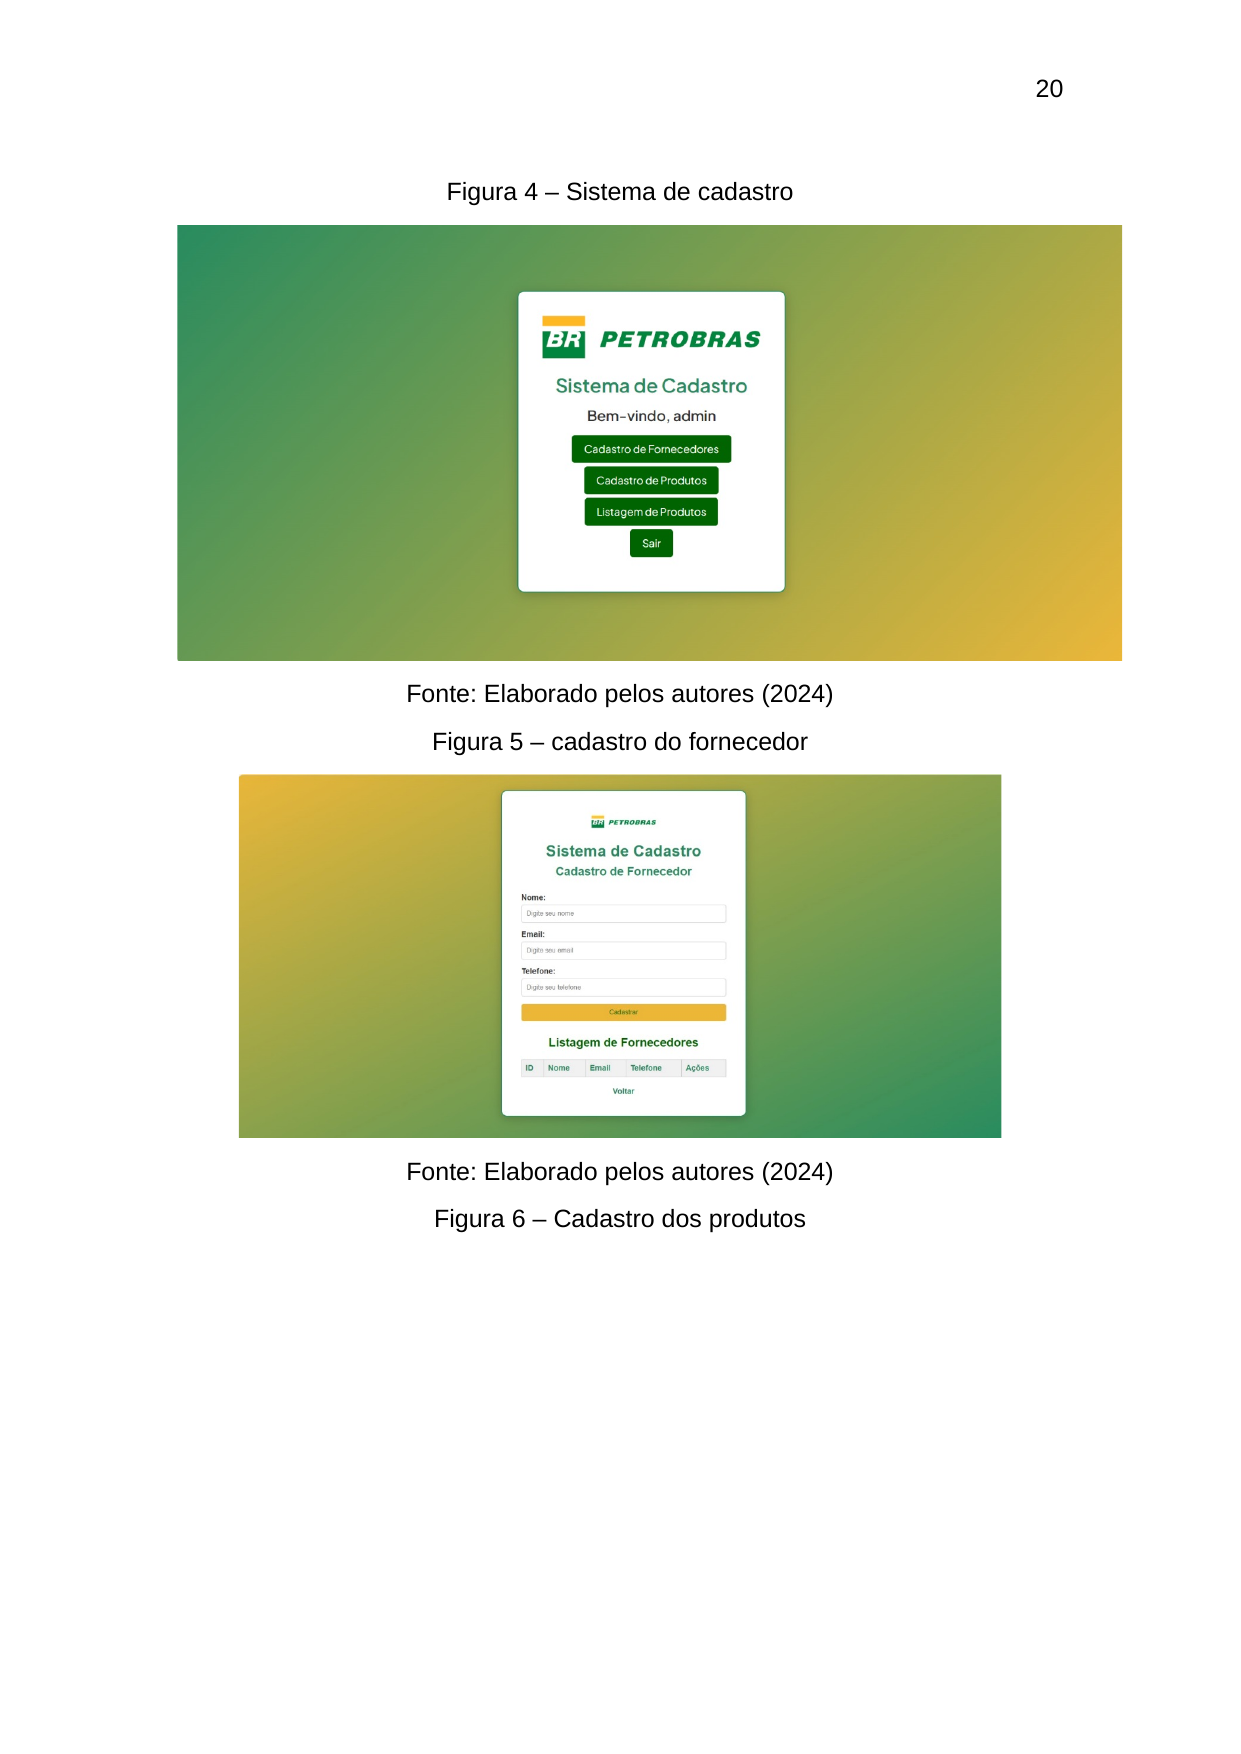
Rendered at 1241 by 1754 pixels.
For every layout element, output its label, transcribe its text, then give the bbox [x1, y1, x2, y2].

text Figura 5 – cadastro do fornecedor [118, 727, 1063, 756]
picture [238, 774, 1002, 1138]
picture [177, 225, 1123, 661]
text Fonte: Elaborado pelos autores (2024) [118, 1156, 1063, 1185]
text Figura 4 – Sistema de cadastro [118, 177, 1063, 206]
text Figura 6 – Cadastro dos produtos [118, 1204, 1063, 1233]
text Fonte: Elaborado pelos autores (2024) [118, 679, 1063, 708]
